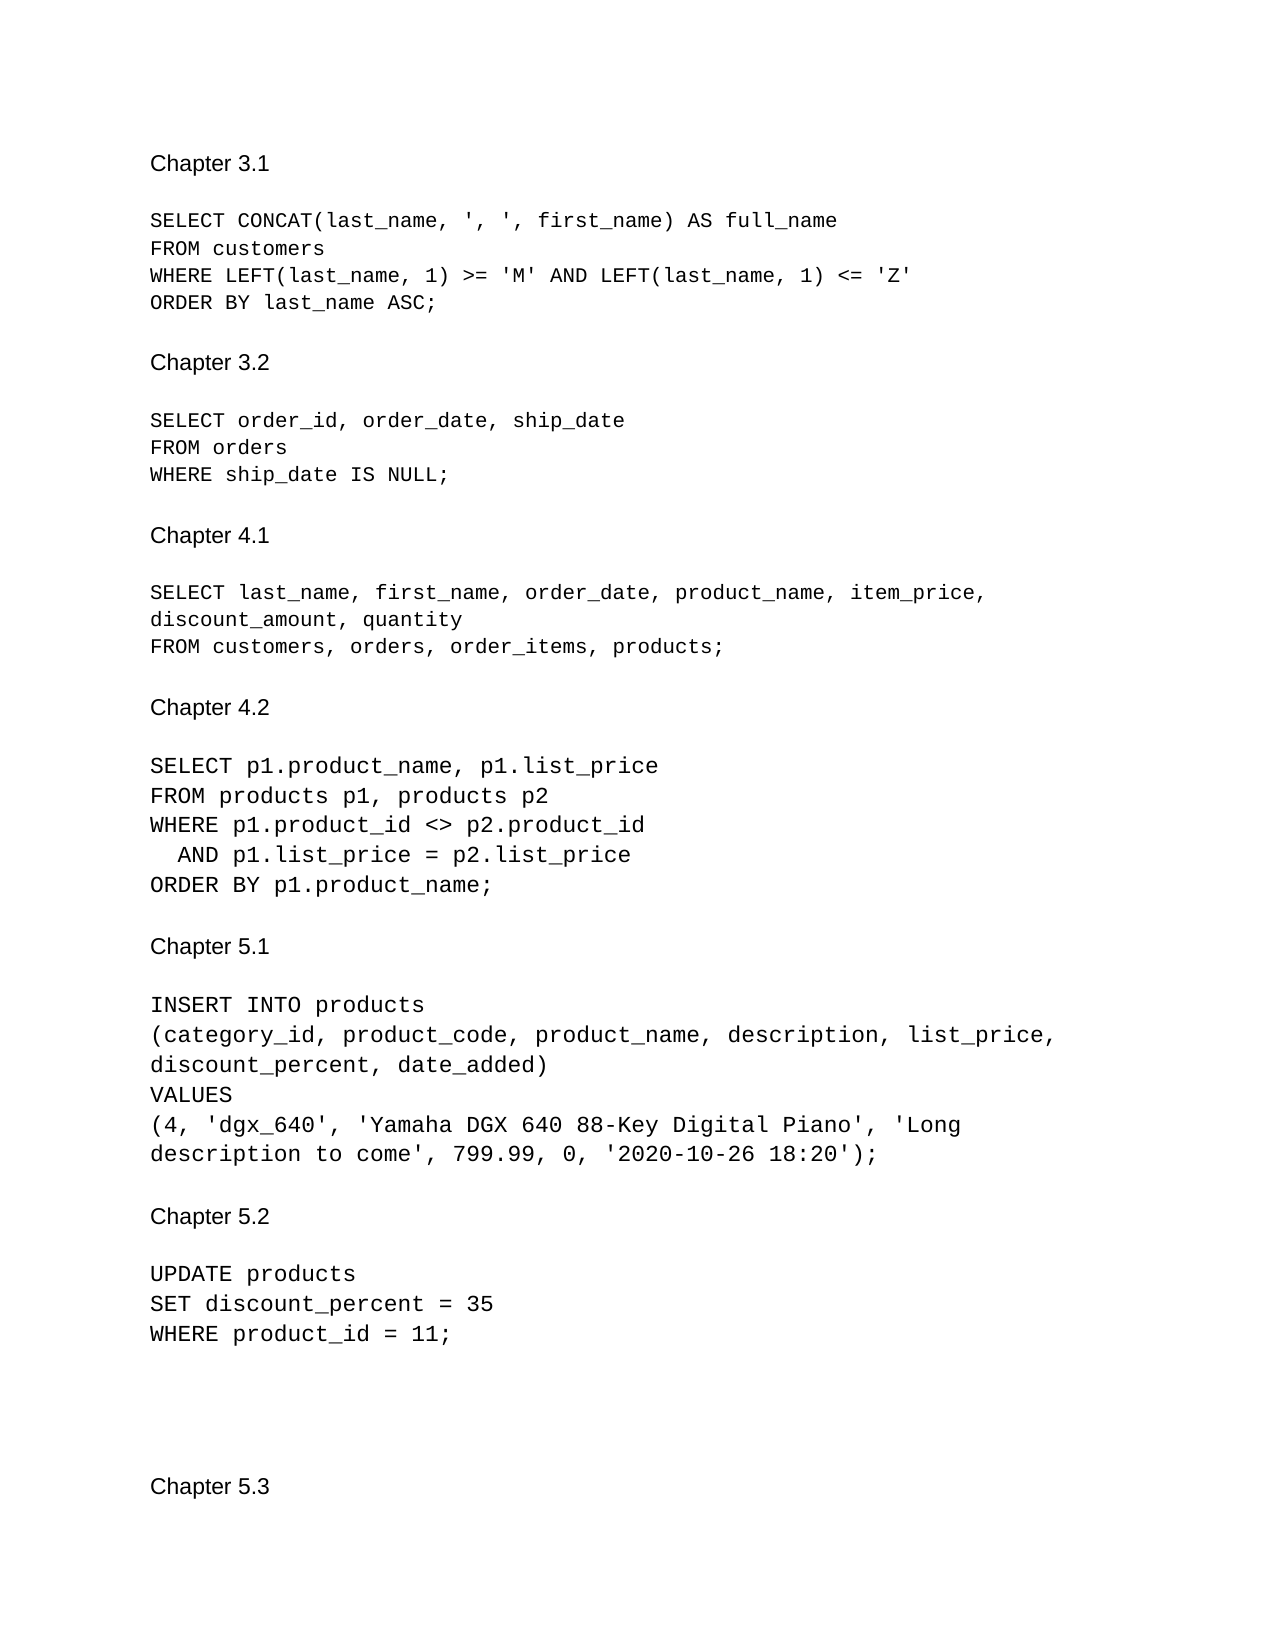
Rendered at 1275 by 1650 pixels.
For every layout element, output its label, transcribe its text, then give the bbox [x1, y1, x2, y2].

text Chapter 5.1 [150, 933, 1125, 960]
text INSERT INTO products [150, 994, 1125, 1020]
text Chapter 4.2 [150, 694, 1125, 720]
text WHERE LEFT(last_name, 1) >= 'M' AND LEFT(last_name, 1) <= 'Z' [150, 265, 1125, 288]
text SELECT order_id, order_date, ship_date [150, 410, 1125, 433]
text SELECT p1.product_name, p1.list_price [150, 754, 1125, 780]
text VALUES [150, 1083, 1125, 1109]
text Chapter 3.1 [150, 150, 1125, 176]
text SET discount_percent = 35 [150, 1292, 1125, 1318]
text SELECT last_name, first_name, order_date, product_name, item_price, discount_amount, quantity [150, 582, 1125, 633]
text AND p1.list_price = p2.list_price [150, 843, 1125, 869]
text Chapter 5.2 [150, 1203, 1125, 1229]
text FROM products p1, products p2 [150, 784, 1125, 810]
text ORDER BY p1.product_name; [150, 873, 1125, 899]
text WHERE p1.product_id <> p2.product_id [150, 814, 1125, 840]
text ORDER BY last_name ASC; [150, 292, 1125, 316]
text (category_id, product_code, product_name, description, list_price, discount_percent, date_added) [150, 1023, 1125, 1079]
text WHERE product_id = 11; [150, 1322, 1125, 1348]
text UPDATE products [150, 1263, 1125, 1289]
text Chapter 4.1 [150, 522, 1125, 548]
text FROM customers, orders, order_items, products; [150, 636, 1125, 660]
text WHERE ship_date IS NULL; [150, 464, 1125, 488]
text FROM orders [150, 437, 1125, 461]
text Chapter 3.2 [150, 349, 1125, 376]
text FROM customers [150, 238, 1125, 261]
text (4, 'dgx_640', 'Yamaha DGX 640 88-Key Digital Piano', 'Long description to come', 799.99, 0, '2020-10-26 18:20'); [150, 1113, 1125, 1169]
text SELECT CONCAT(last_name, ', ', first_name) AS full_name [150, 210, 1125, 234]
text Chapter 5.3 [150, 1473, 1125, 1499]
